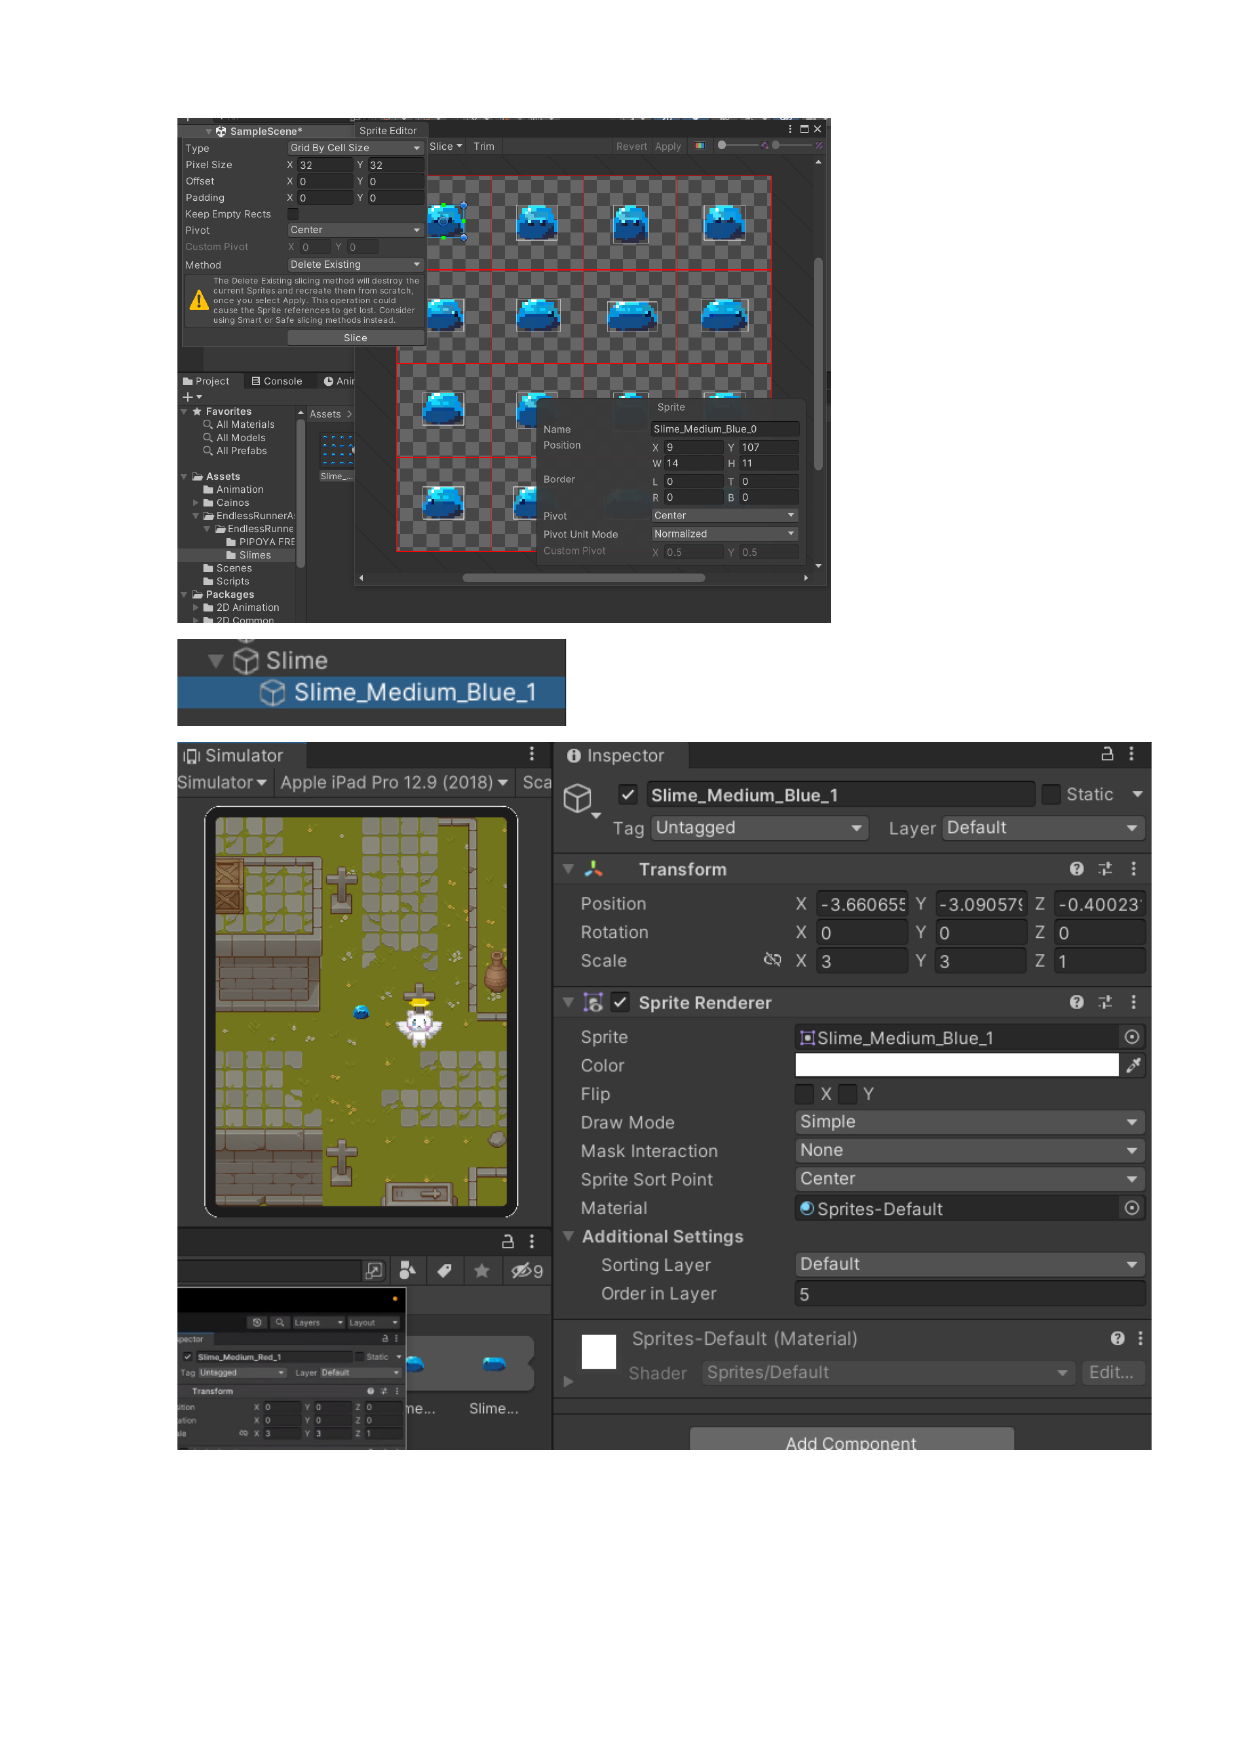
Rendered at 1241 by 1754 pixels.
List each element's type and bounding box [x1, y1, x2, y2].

picture [177, 118, 831, 623]
picture [177, 742, 1152, 1450]
picture [177, 639, 567, 726]
